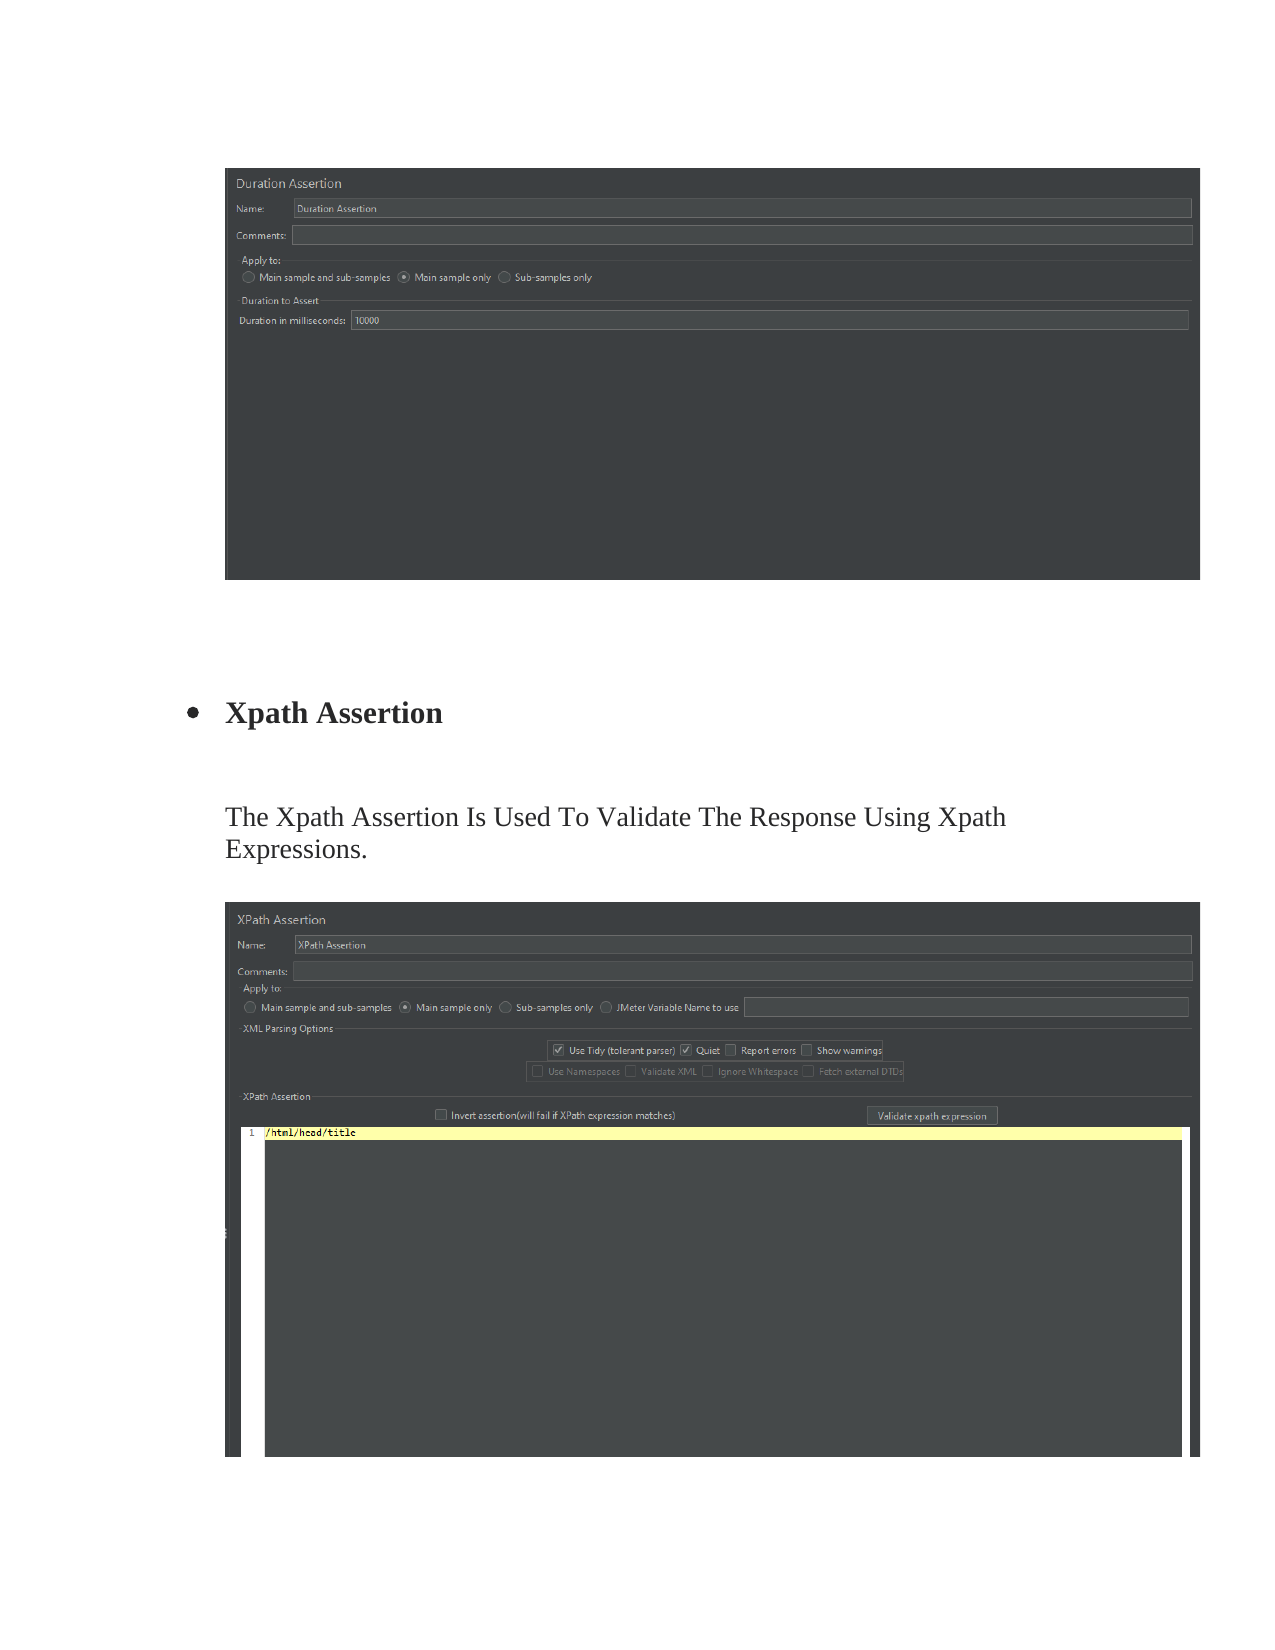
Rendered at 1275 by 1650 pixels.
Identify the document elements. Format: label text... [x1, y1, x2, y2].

text The Xpath Assertion Is Used To Validate The Response Using Xpath Expressions. [225, 800, 1125, 865]
list Xpath Assertion [187, 694, 1125, 730]
picture [225, 168, 1200, 580]
picture [225, 902, 1200, 1457]
